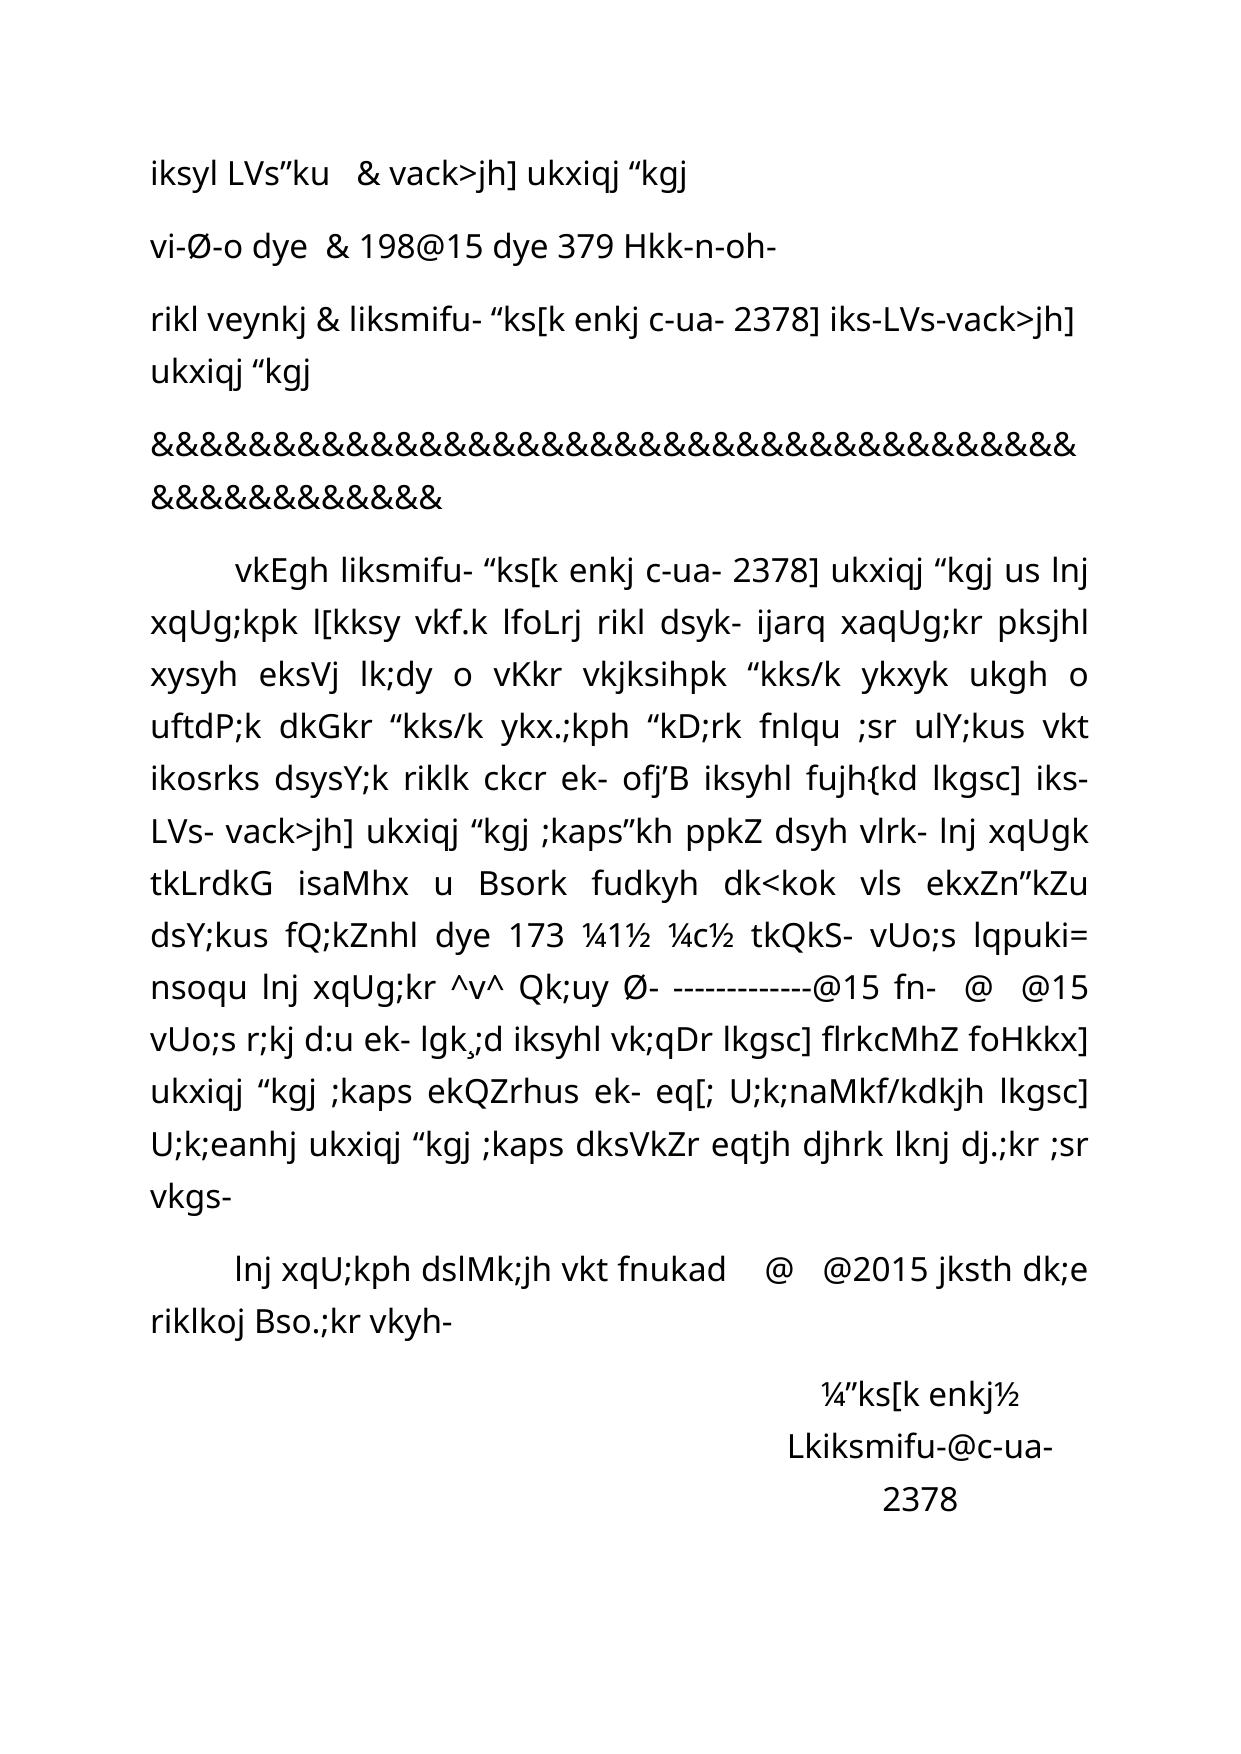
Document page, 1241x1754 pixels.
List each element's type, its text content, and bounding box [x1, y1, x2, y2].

text vkEgh liksmifu- “ks[k enkj c-ua- 2378] ukxiqj “kgj us lnj xqUg;kpk l[kksy vkf.k lfoLrj rikl dsyk- ijarq xaqUg;kr pksjhl xysyh eksVj lk;dy o vKkr vkjksihpk “kks/k ykxyk ukgh o uftdP;k dkGkr “kks/k ykx.;kph “kD;rk fnlqu ;sr ulY;kus vkt ikosrks dsysY;k riklk ckcr ek- ofj’B iksyhl fujh{kd lkgsc] iks-LVs- vack>jh] ukxiqj “kgj ;kaps”kh ppkZ dsyh vlrk- lnj xqUgk tkLrdkG isaMhx u Bsork fudkyh dk<kok vls ekxZn”kZu dsY;kus fQ;kZnhl dye 173 ¼1½ ¼c½ tkQkS- vUo;s lqpuki= nsoqu lnj xqUg;kr ^v^ Qk;uy Ø- -------------@15 fn- @ @15 vUo;s r;kj d:u ek- lgk¸;d iksyhl vk;qDr lkgsc] flrkcMhZ foHkkx] ukxiqj “kgj ;kaps ekQZrhus ek- eq[; U;k;naMkf/kdkjh lkgsc] U;k;eanhj ukxiqj “kgj ;kaps dksVkZr eqtjh djhrk lknj dj.;kr ;sr vkgs- [150, 546, 1090, 1218]
text Lkiksmifu-@c-ua- 2378 [750, 1423, 1090, 1521]
text rikl veynkj & liksmifu- “ks[k enkj c-ua- 2378] iks-LVs-vack>jh] ukxiqj “kgj [150, 296, 1090, 394]
text lnj xqU;kph dslMk;jh vkt fnukad @ @2015 jksth dk;e riklkoj Bso.;kr vkyh- [150, 1246, 1090, 1343]
text ¼”ks[k enkj½ [750, 1371, 1090, 1416]
text vi-Ø-o dye & 198@15 dye 379 Hkk-n-oh- [150, 223, 1090, 268]
text &&&&&&&&&&&&&&&&&&&&&&&&&&&&&&&&&&&&&&&&&&&&&&&&&& [150, 421, 1090, 519]
text iksyl LVs”ku & vack>jh] ukxiqj “kgj [150, 150, 1090, 195]
